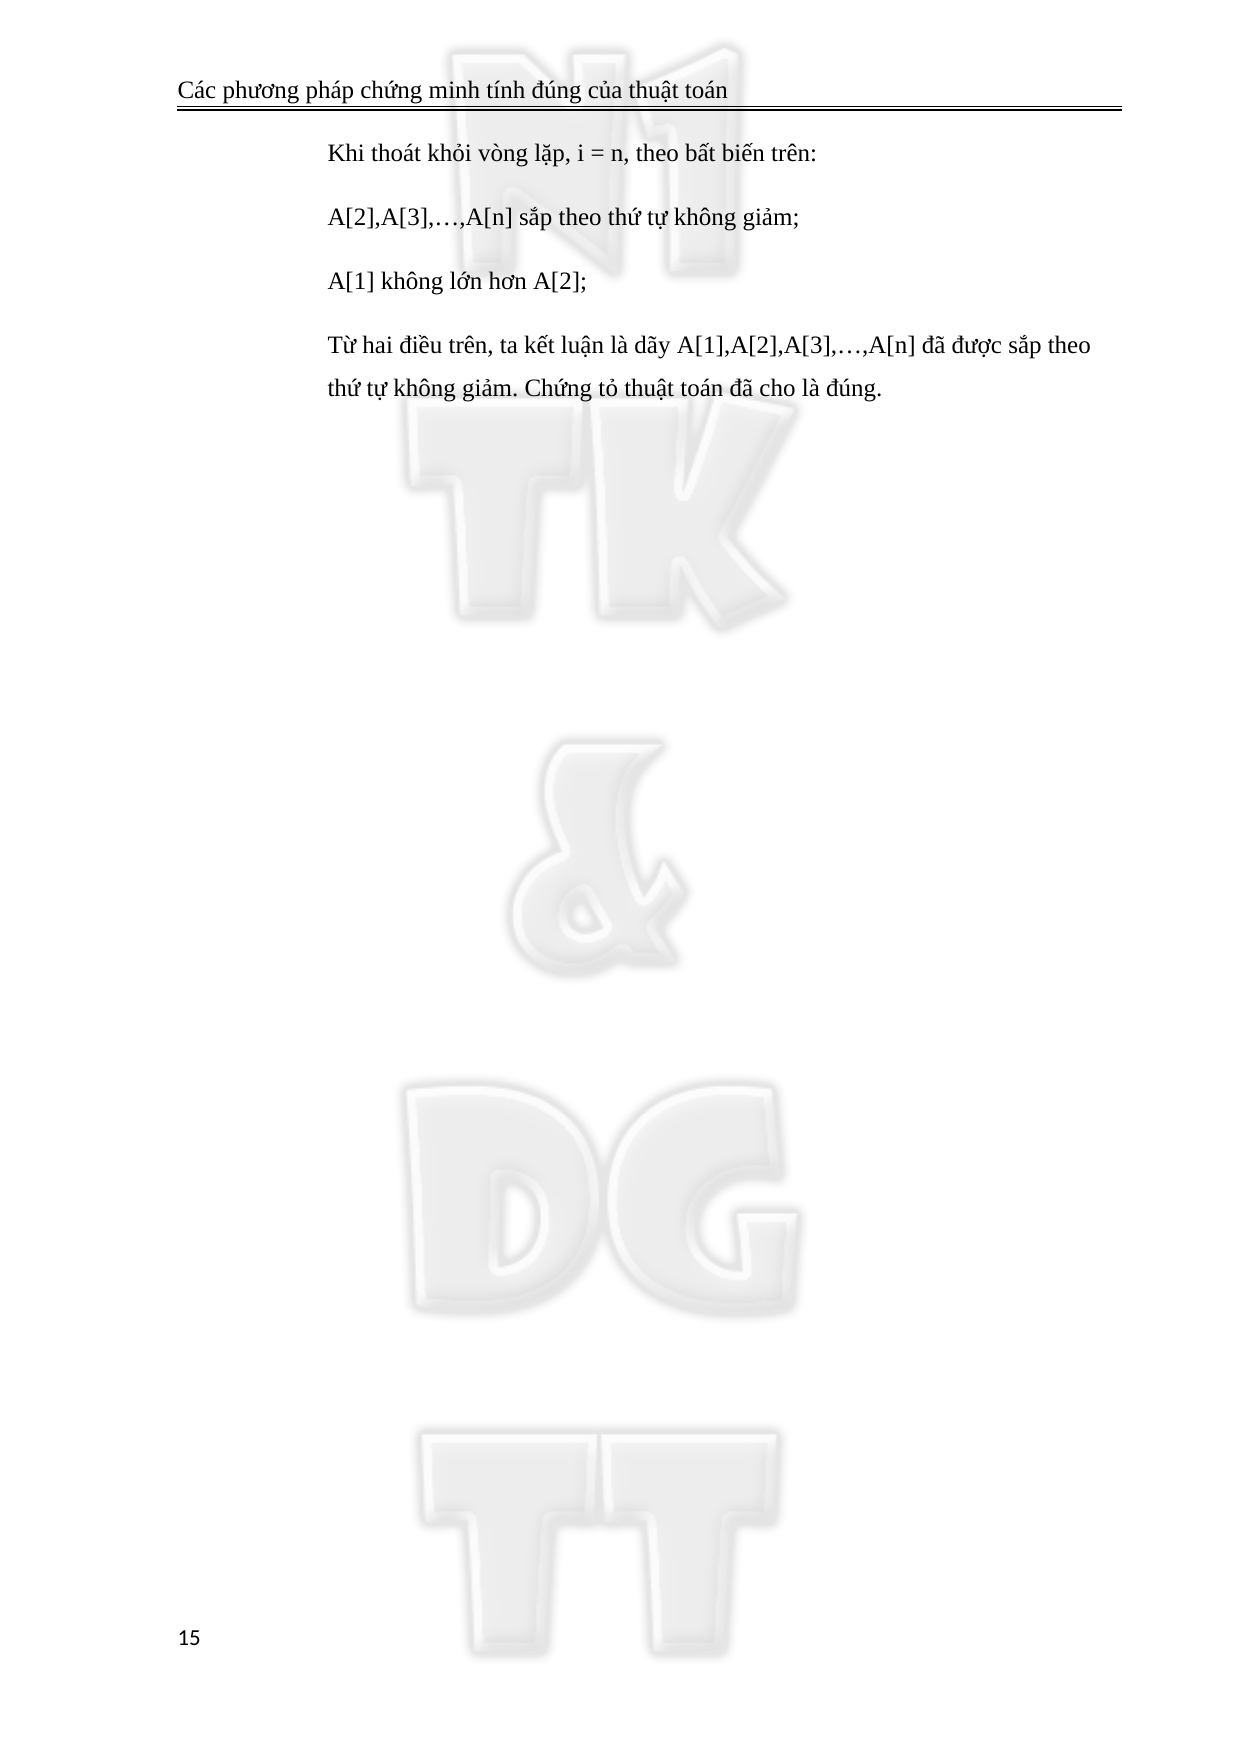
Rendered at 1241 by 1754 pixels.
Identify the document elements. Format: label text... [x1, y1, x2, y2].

text A[1] không lớn hơn A[2]; [327, 266, 1122, 295]
picture [0, 0, 1241, 1754]
text A[2],A[3],…,A[n] sắp theo thứ tự không giảm; [327, 202, 1122, 231]
text Khi thoát khỏi vòng lặp, i = n, theo bất biến trên: [327, 138, 1122, 167]
text Từ hai điều trên, ta kết luận là dãy A[1],A[2],A[3],…,A[n] đã được sắp theo thứ tự không giảm. Chứng tỏ thuật toán đã cho là đúng. [327, 330, 1122, 402]
